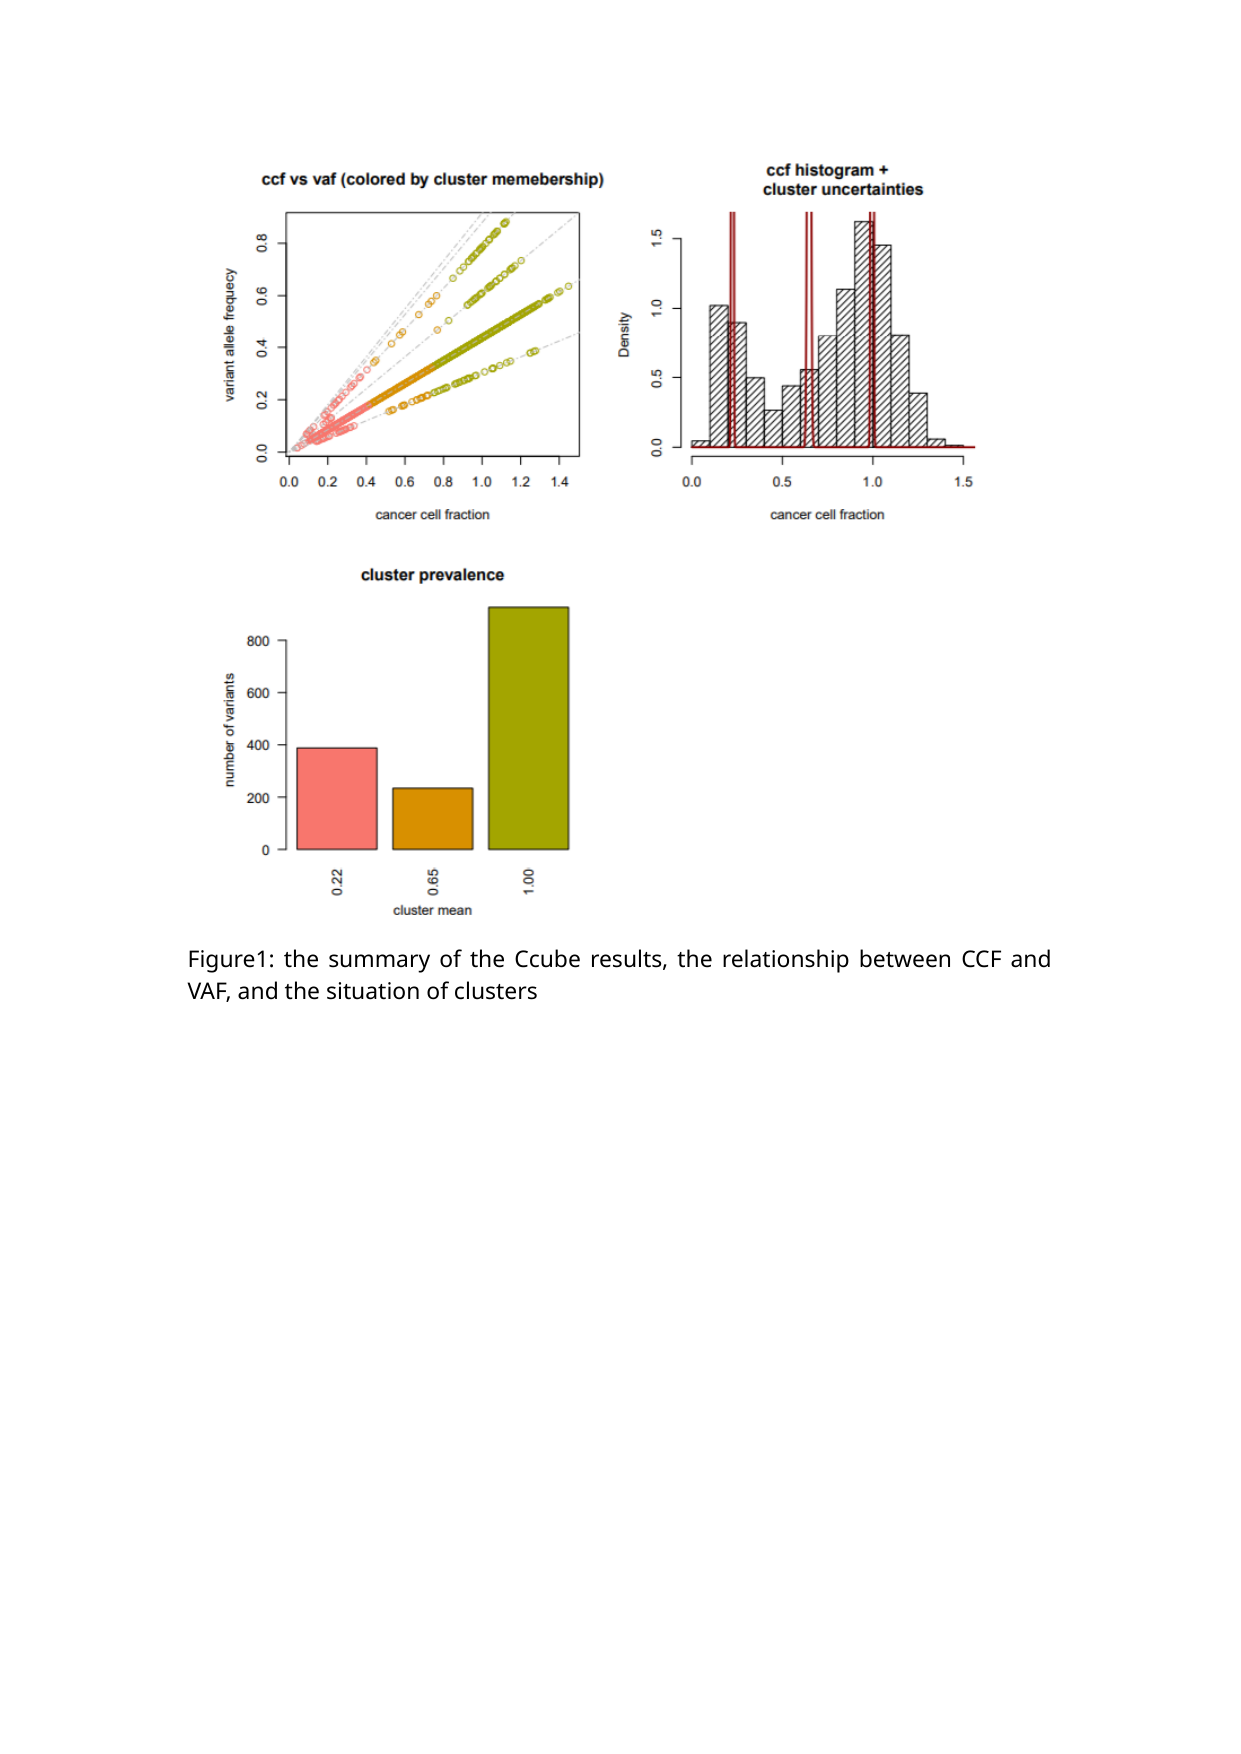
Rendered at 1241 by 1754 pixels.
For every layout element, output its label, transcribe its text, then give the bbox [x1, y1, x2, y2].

text Figure1: the summary of the Ccube results, the relationship between CCF and VAF, and the situation of clusters [187, 942, 1053, 1007]
picture [187, 162, 1053, 924]
